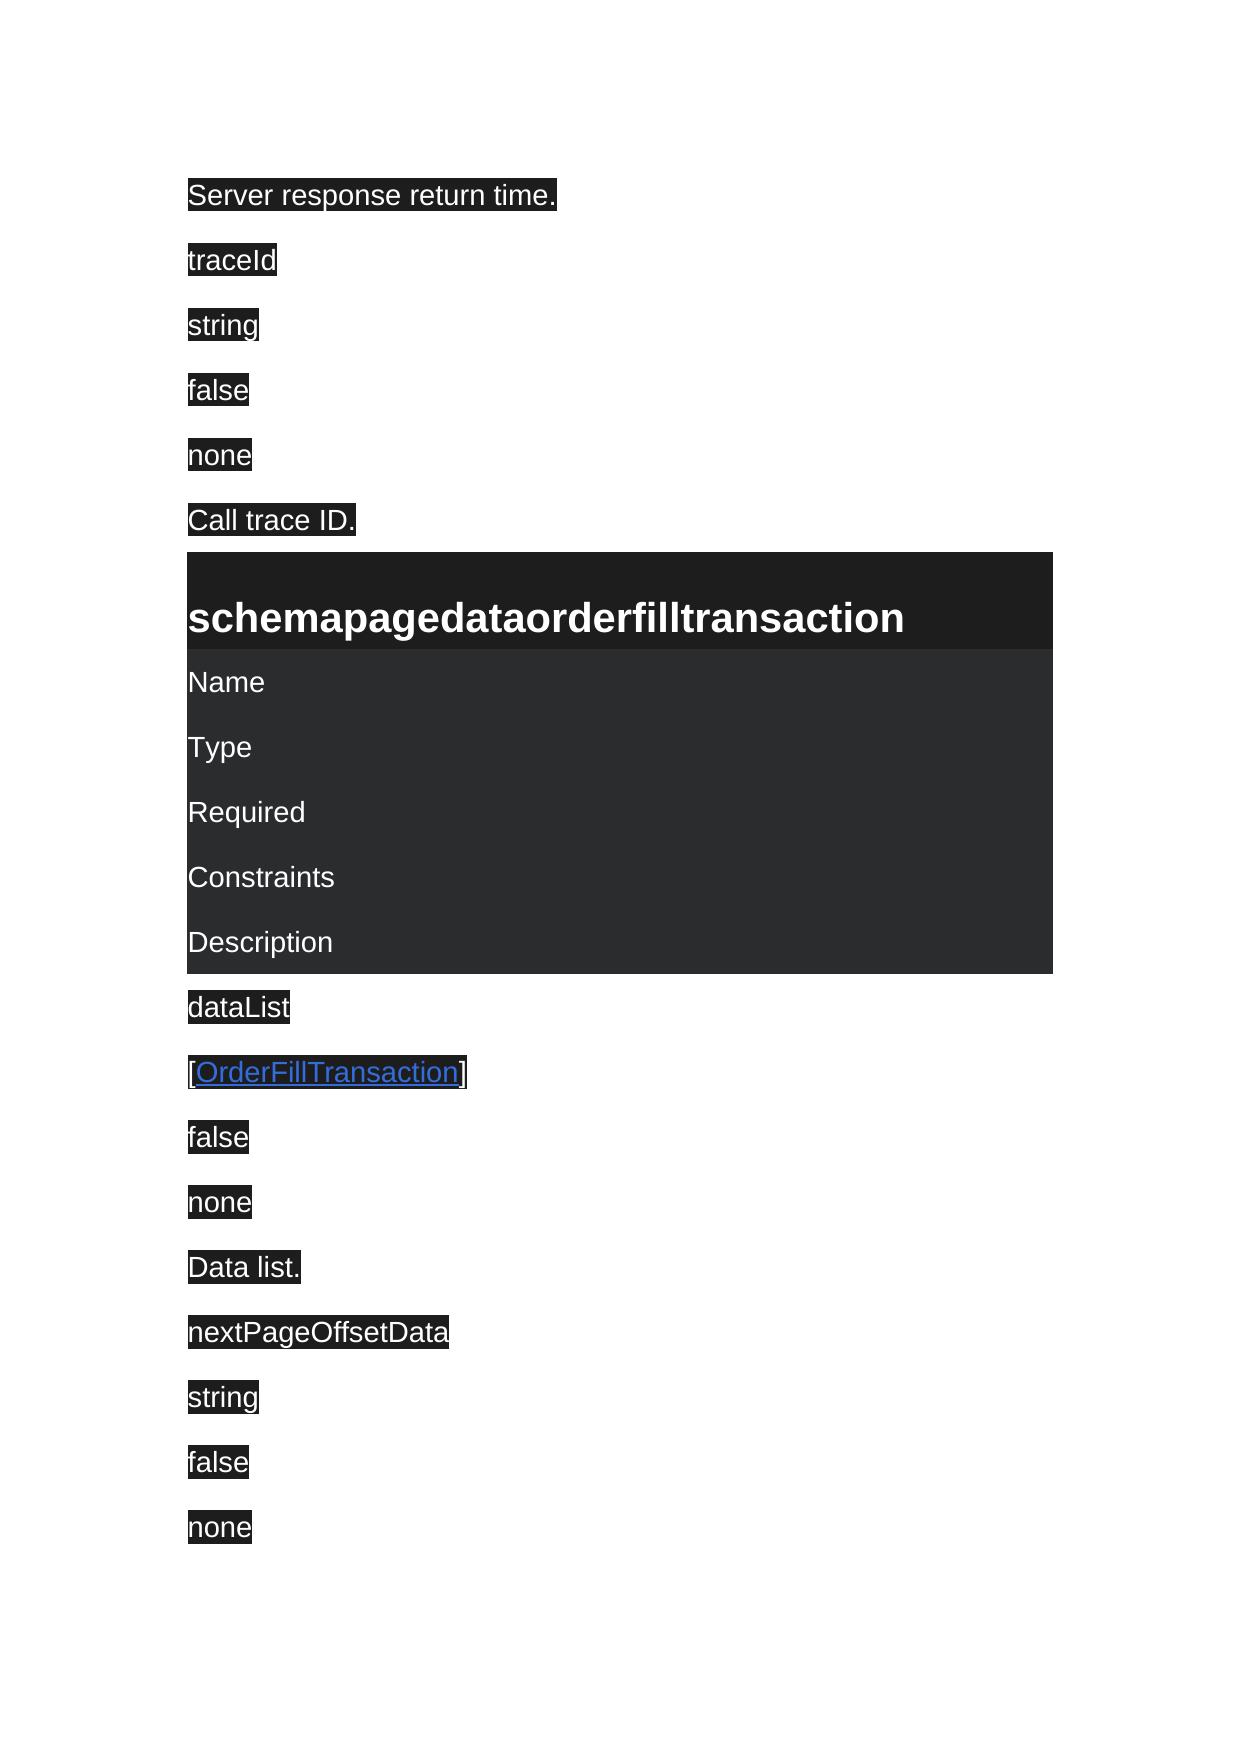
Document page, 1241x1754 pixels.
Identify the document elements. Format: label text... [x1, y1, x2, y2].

text Server response return time. [187, 162, 1053, 227]
text false [187, 1104, 1053, 1169]
text Required [187, 779, 1053, 844]
text Constraints [187, 844, 1053, 909]
text Data list. [187, 1234, 1053, 1299]
text traceId [187, 227, 1053, 292]
text schemapagedataorderfilltransaction [187, 584, 1053, 649]
text [OrderFillTransaction] [187, 1039, 1053, 1104]
text string [187, 292, 1053, 357]
text Name [187, 649, 1053, 714]
text Type [187, 714, 1053, 779]
text Description [187, 909, 1053, 974]
text none [187, 1169, 1053, 1234]
text Call trace ID. [187, 487, 1053, 552]
text false [187, 1429, 1053, 1494]
text nextPageOffsetData [187, 1299, 1053, 1364]
text none [187, 422, 1053, 487]
text dataList [187, 974, 1053, 1039]
text none [187, 1494, 1053, 1559]
text string [187, 1364, 1053, 1429]
text false [187, 357, 1053, 422]
